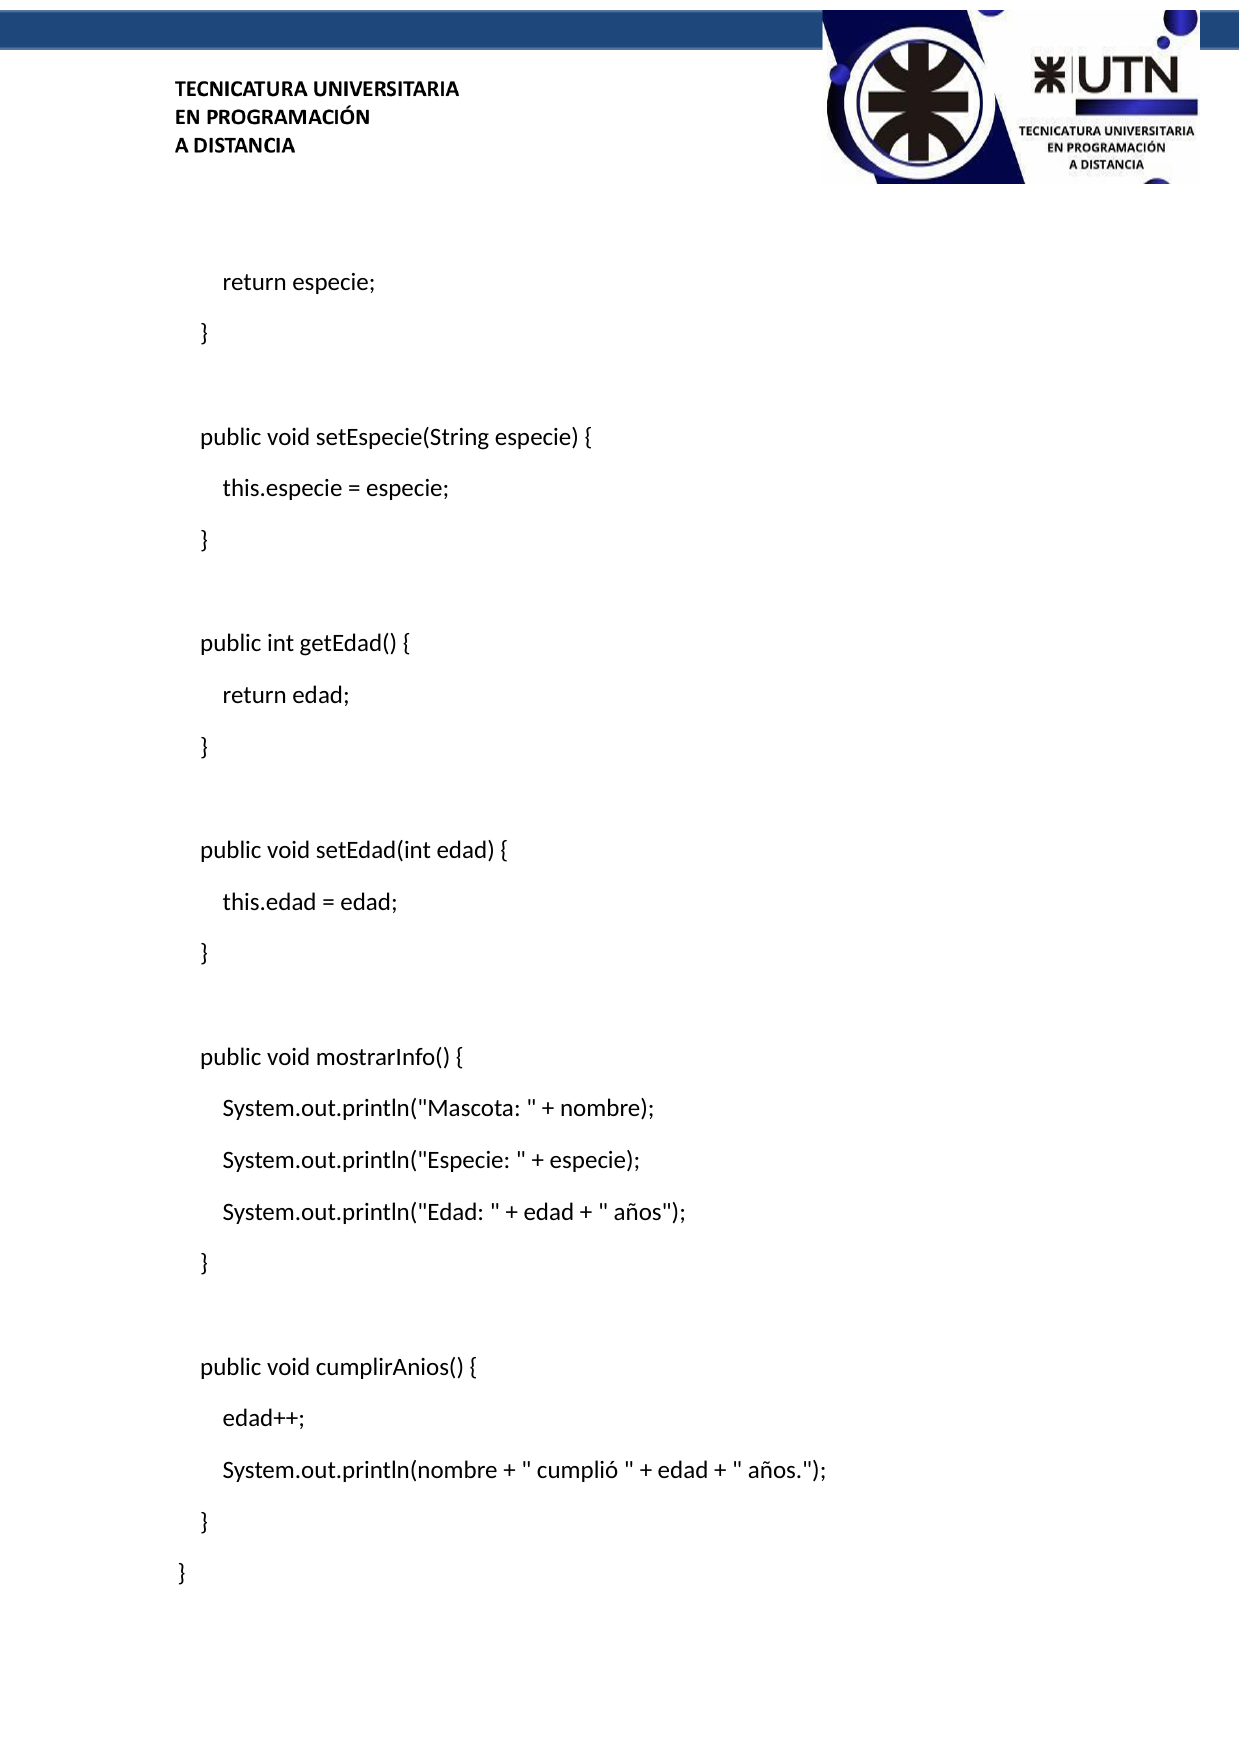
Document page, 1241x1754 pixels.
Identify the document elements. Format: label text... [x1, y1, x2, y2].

picture [0, 0, 1239, 184]
text this.edad = edad; [177, 886, 1078, 916]
text } [177, 317, 1078, 348]
text this.especie = especie; [177, 472, 1078, 503]
text } [177, 1506, 1078, 1536]
text } [177, 1557, 1078, 1588]
text return edad; [177, 679, 1078, 710]
text System.out.println(nombre + " cumplió " + edad + " años."); [177, 1454, 1078, 1485]
text public void cumplirAnios() { [177, 1351, 1078, 1381]
text public void setEdad(int edad) { [177, 834, 1078, 865]
text System.out.println("Especie: " + especie); [177, 1144, 1078, 1175]
text public void setEspecie(String especie) { [177, 421, 1078, 451]
text edad++; [177, 1402, 1078, 1433]
text System.out.println("Edad: " + edad + " años"); [177, 1196, 1078, 1226]
text public int getEdad() { [177, 627, 1078, 658]
text } [177, 937, 1078, 968]
text System.out.println("Mascota: " + nombre); [177, 1092, 1078, 1123]
text } [177, 524, 1078, 555]
text } [177, 1247, 1078, 1278]
text } [177, 731, 1078, 761]
text return especie; [177, 266, 1078, 296]
text public void mostrarInfo() { [177, 1041, 1078, 1071]
